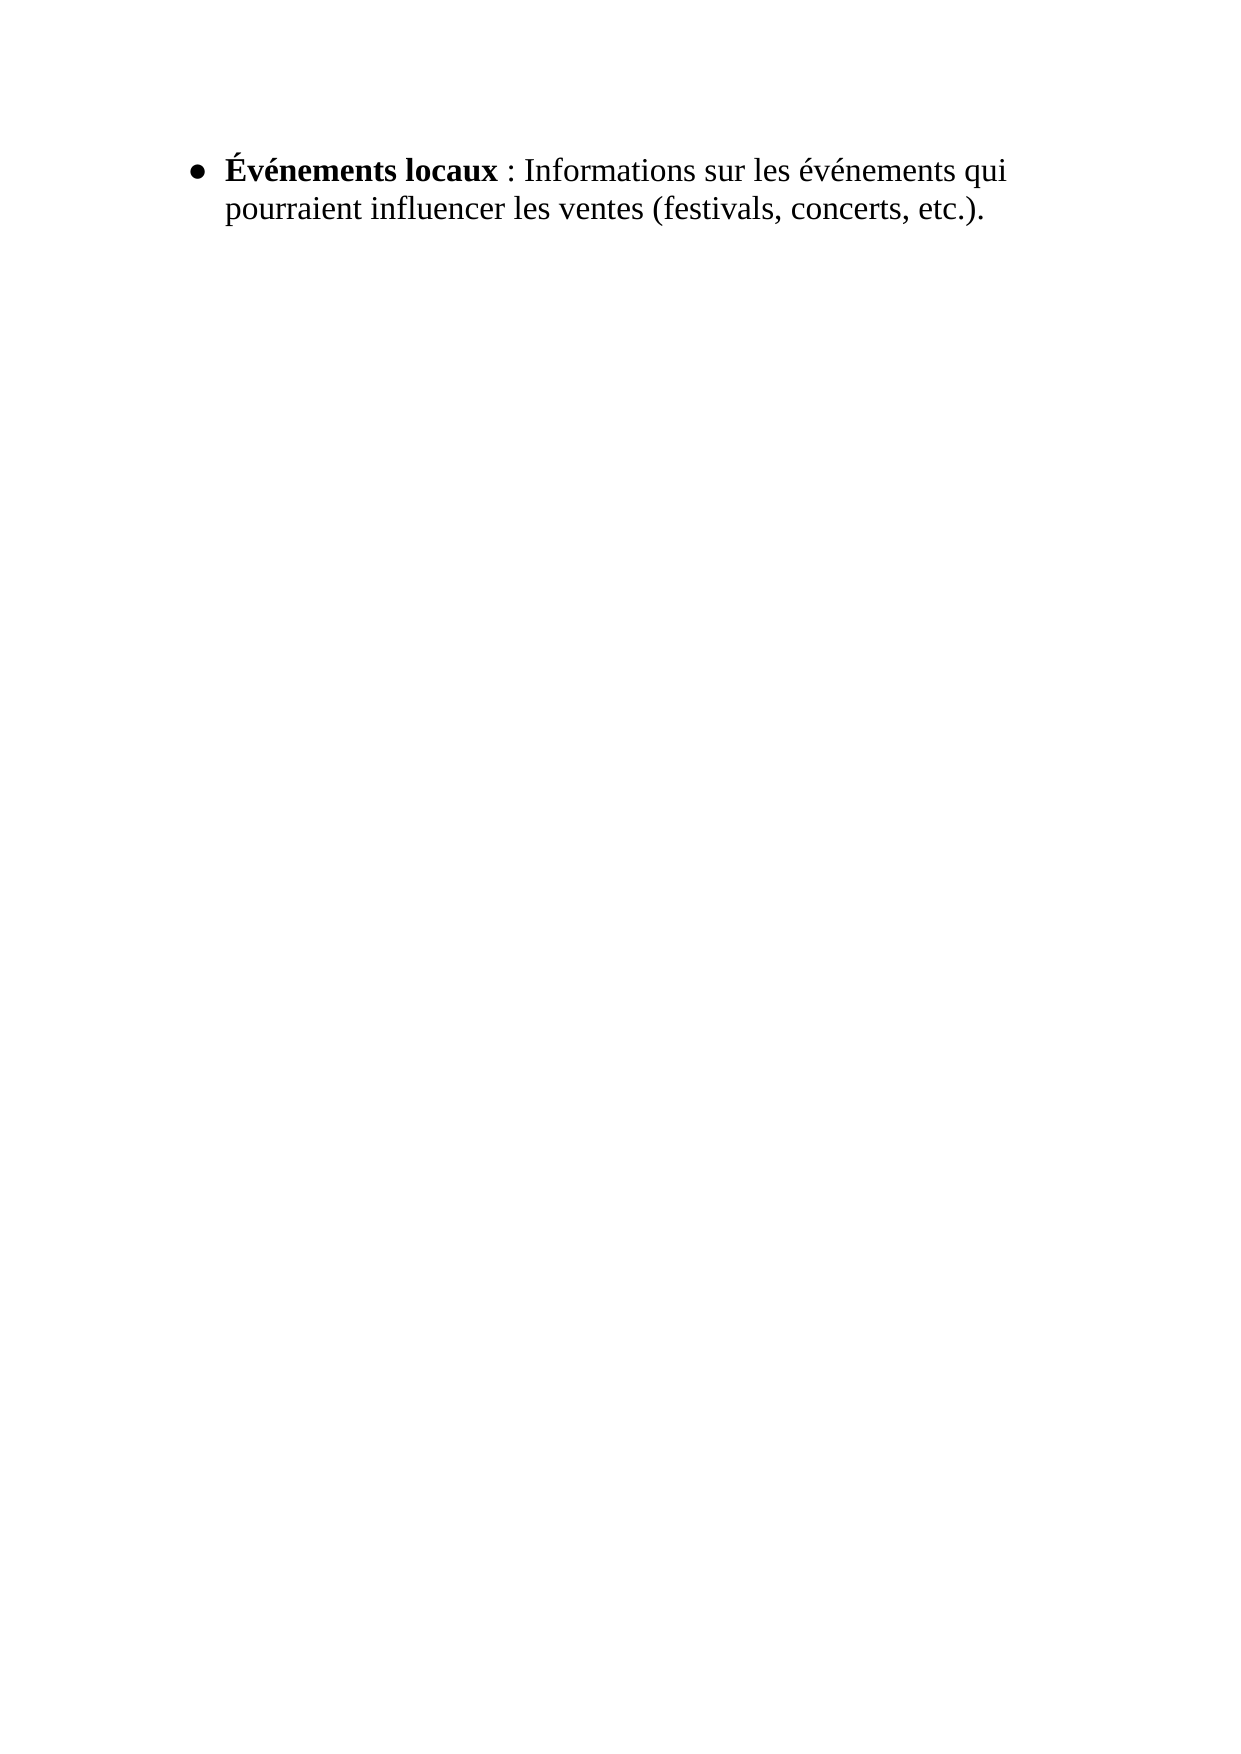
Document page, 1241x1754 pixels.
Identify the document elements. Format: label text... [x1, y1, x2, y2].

list Événements locaux : Informations sur les événements qui pourraient influencer les ventes (festivals, concerts, etc.). [187, 150, 1090, 227]
